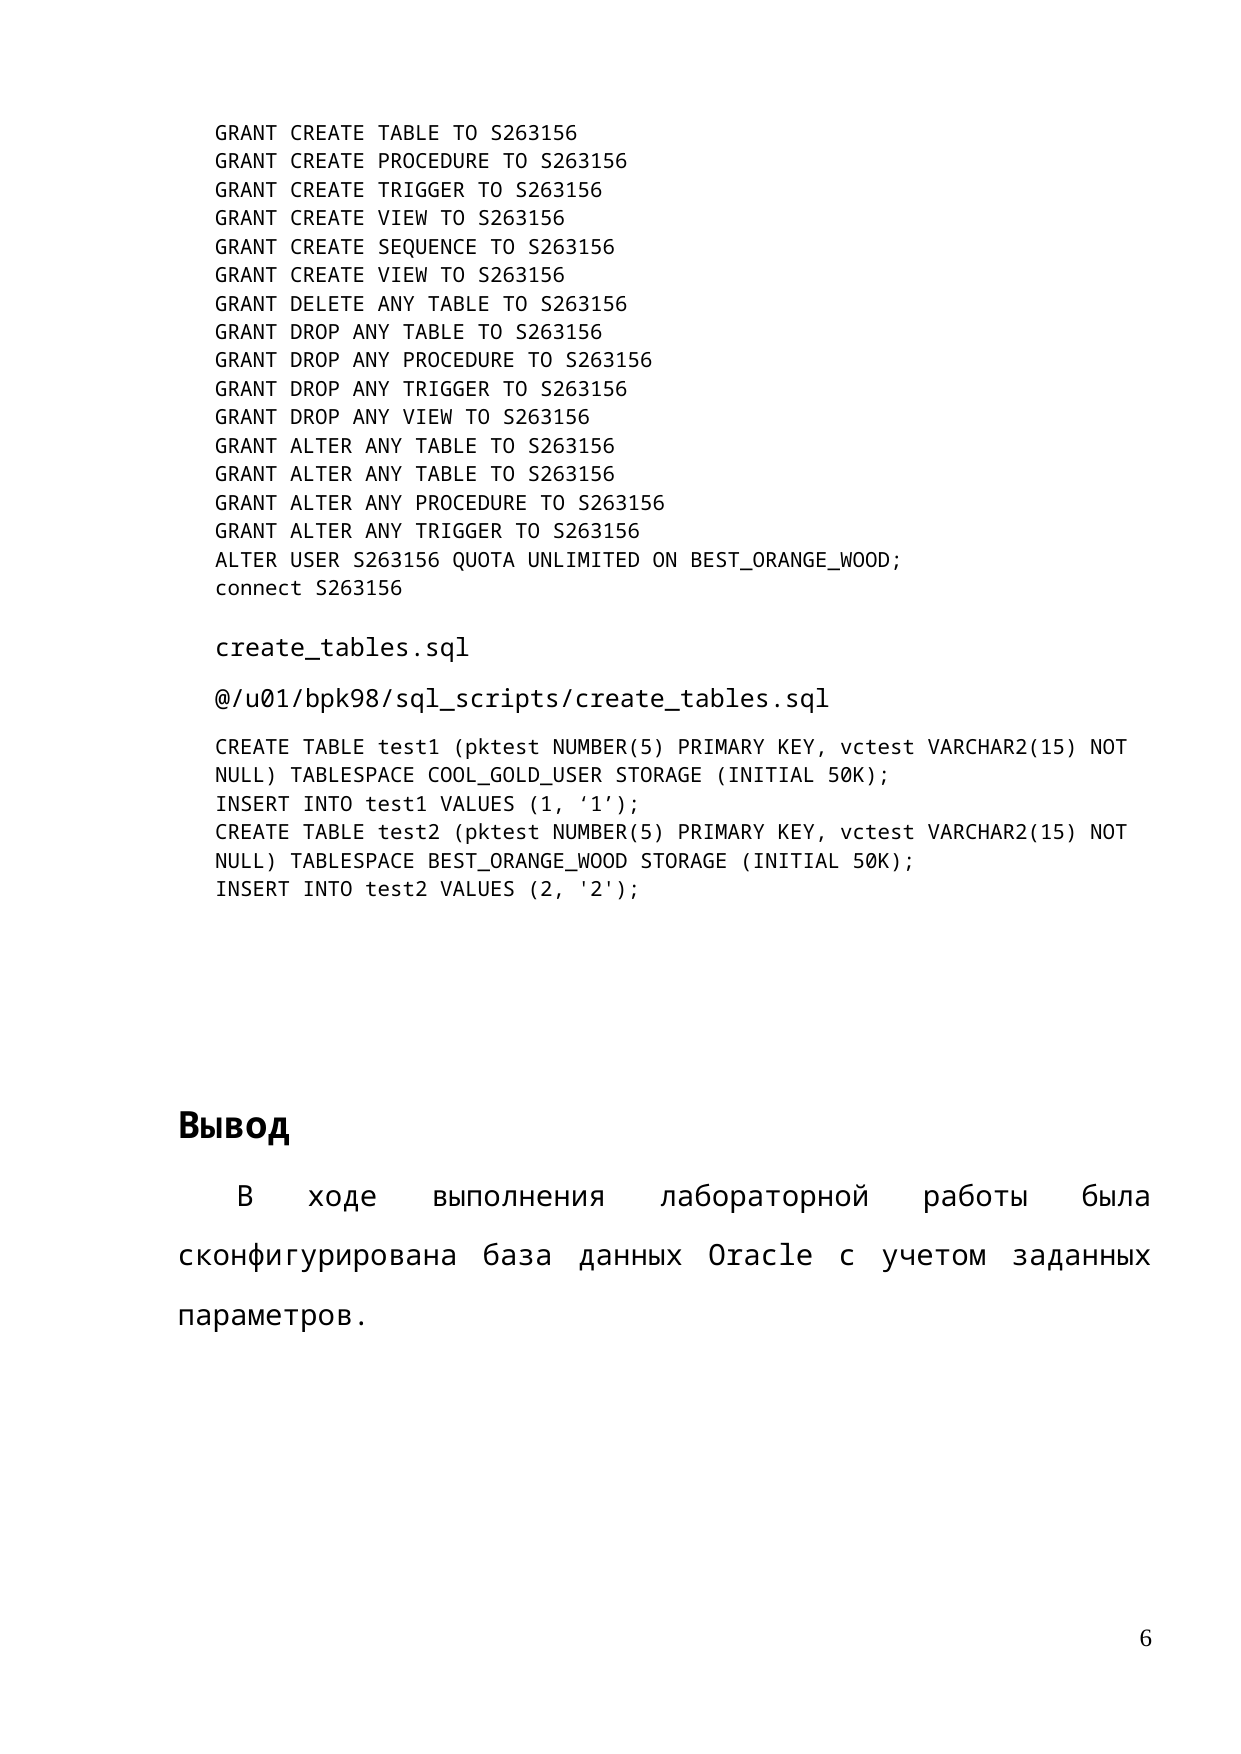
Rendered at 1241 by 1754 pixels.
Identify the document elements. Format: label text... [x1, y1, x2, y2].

text GRANT ALTER ANY TRIGGER TO S263156 [177, 516, 1152, 545]
text GRANT DROP ANY PROCEDURE TO S263156 [177, 346, 1152, 374]
text create_tables.sql [177, 630, 1152, 664]
text connect S263156 [177, 573, 1152, 602]
text GRANT CREATE TABLE TO S263156 [177, 118, 1152, 147]
text Вывод [177, 1098, 1152, 1149]
text CREATE TABLE test1 (pktest NUMBER(5) PRIMARY KEY, vctest VARCHAR2(15) NOT NULL) TABLESPACE COOL_GOLD_USER STORAGE (INITIAL 50K); [215, 732, 1152, 789]
text GRANT CREATE TRIGGER TO S263156 [177, 175, 1152, 203]
text INSERT INTO test1 VALUES (1, ‘1’); [177, 789, 1152, 817]
text GRANT CREATE VIEW TO S263156 [177, 260, 1152, 289]
text GRANT ALTER ANY PROCEDURE TO S263156 [177, 488, 1152, 516]
text GRANT ALTER ANY TABLE TO S263156 [177, 431, 1152, 459]
text @/u01/bpk98/sql_scripts/create_tables.sql [177, 681, 1152, 715]
text GRANT DROP ANY TABLE TO S263156 [177, 317, 1152, 346]
text CREATE TABLE test2 (pktest NUMBER(5) PRIMARY KEY, vctest VARCHAR2(15) NOT NULL) TABLESPACE BEST_ORANGE_WOOD STORAGE (INITIAL 50K); [215, 817, 1152, 874]
text GRANT DELETE ANY TABLE TO S263156 [177, 289, 1152, 317]
text GRANT DROP ANY TRIGGER TO S263156 [177, 374, 1152, 402]
text GRANT ALTER ANY TABLE TO S263156 [177, 459, 1152, 488]
text ALTER USER S263156 QUOTA UNLIMITED ON BEST_ORANGE_WOOD; [177, 545, 1152, 573]
text INSERT INTO test2 VALUES (2, '2'); [177, 874, 1152, 903]
text GRANT CREATE SEQUENCE TO S263156 [177, 232, 1152, 260]
text GRANT DROP ANY VIEW TO S263156 [177, 402, 1152, 431]
text GRANT CREATE PROCEDURE TO S263156 [177, 147, 1152, 175]
text GRANT CREATE VIEW TO S263156 [177, 203, 1152, 232]
text В ходе выполнения лабораторной работы была сконфигурирована база данных Oracle с учетом заданных параметров. [177, 1175, 1152, 1334]
